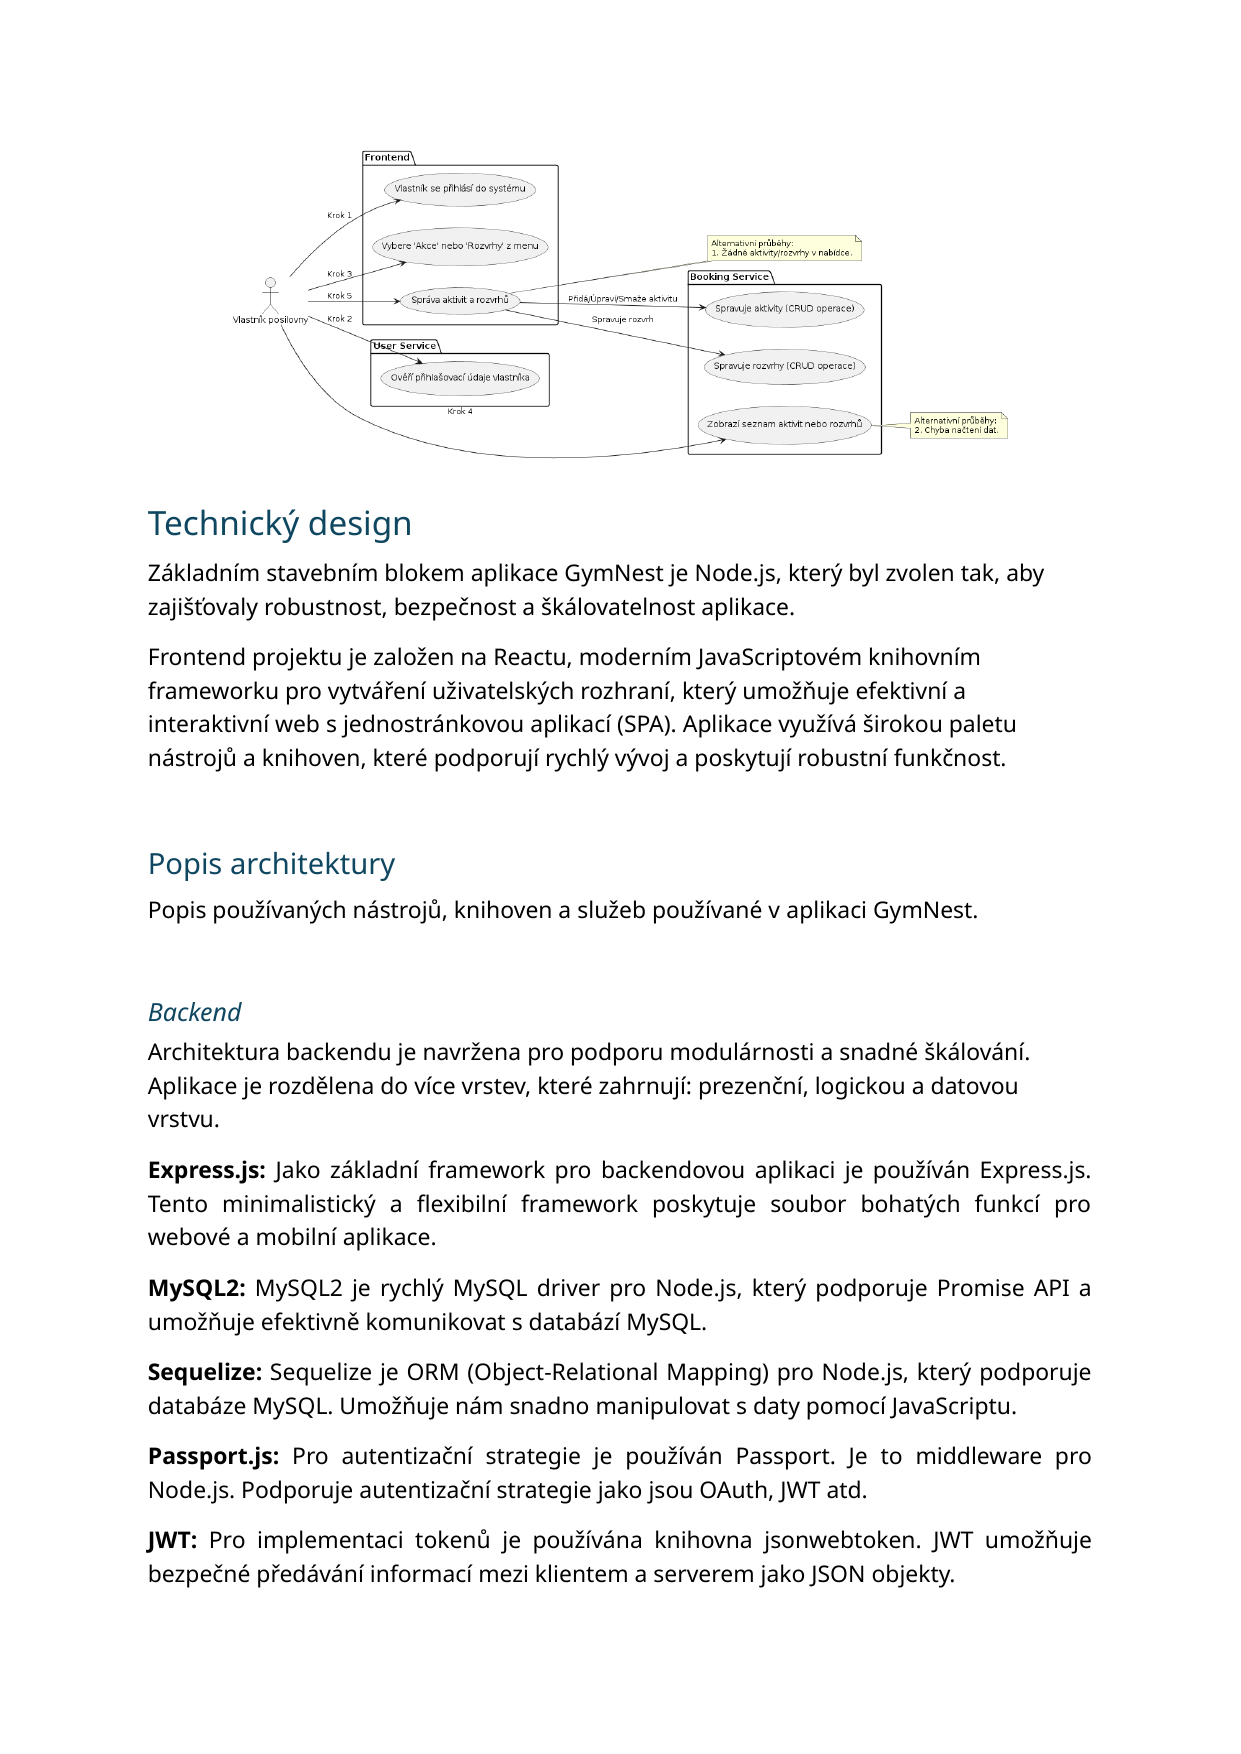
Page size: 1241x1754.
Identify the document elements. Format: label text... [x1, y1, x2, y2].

text Popis používaných nástrojů, knihoven a služeb používané v aplikaci GymNest. [148, 894, 1093, 925]
text Passport.js: Pro autentizační strategie je používán Passport. Je to middleware pro Node.js. Podporuje autentizační strategie jako jsou OAuth, JWT atd. [148, 1440, 1093, 1505]
picture [229, 147, 1011, 481]
subtitle Technický design [148, 499, 1093, 545]
subtitle Popis architektury [148, 843, 1093, 883]
text Frontend projektu je založen na Reactu, moderním JavaScriptovém knihovním frameworku pro vytváření uživatelských rozhraní, který umožňuje efektivní a interaktivní web s jednostránkovou aplikací (SPA). Aplikace využívá širokou paletu nástrojů a knihoven, které podporují rychlý vývoj a poskytují robustní funkčnost. [148, 641, 1093, 773]
text Architektura backendu je navržena pro podporu modulárnosti a snadné škálování. Aplikace je rozdělena do více vrstev, které zahrnují: prezenční, logickou a datovou vrstvu. [148, 1036, 1093, 1134]
subtitle Backend [148, 995, 1093, 1029]
text MySQL2: MySQL2 je rychlý MySQL driver pro Node.js, který podporuje Promise API a umožňuje efektivně komunikovat s databází MySQL. [148, 1272, 1093, 1337]
text Sequelize: Sequelize je ORM (Object-Relational Mapping) pro Node.js, který podporuje databáze MySQL. Umožňuje nám snadno manipulovat s daty pomocí JavaScriptu. [148, 1356, 1093, 1421]
text Express.js: Jako základní framework pro backendovou aplikaci je používán Express.js. Tento minimalistický a flexibilní framework poskytuje soubor bohatých funkcí pro webové a mobilní aplikace. [148, 1154, 1093, 1252]
text Základním stavebním blokem aplikace GymNest je Node.js, který byl zvolen tak, aby zajišťovaly robustnost, bezpečnost a škálovatelnost aplikace. [148, 557, 1093, 622]
